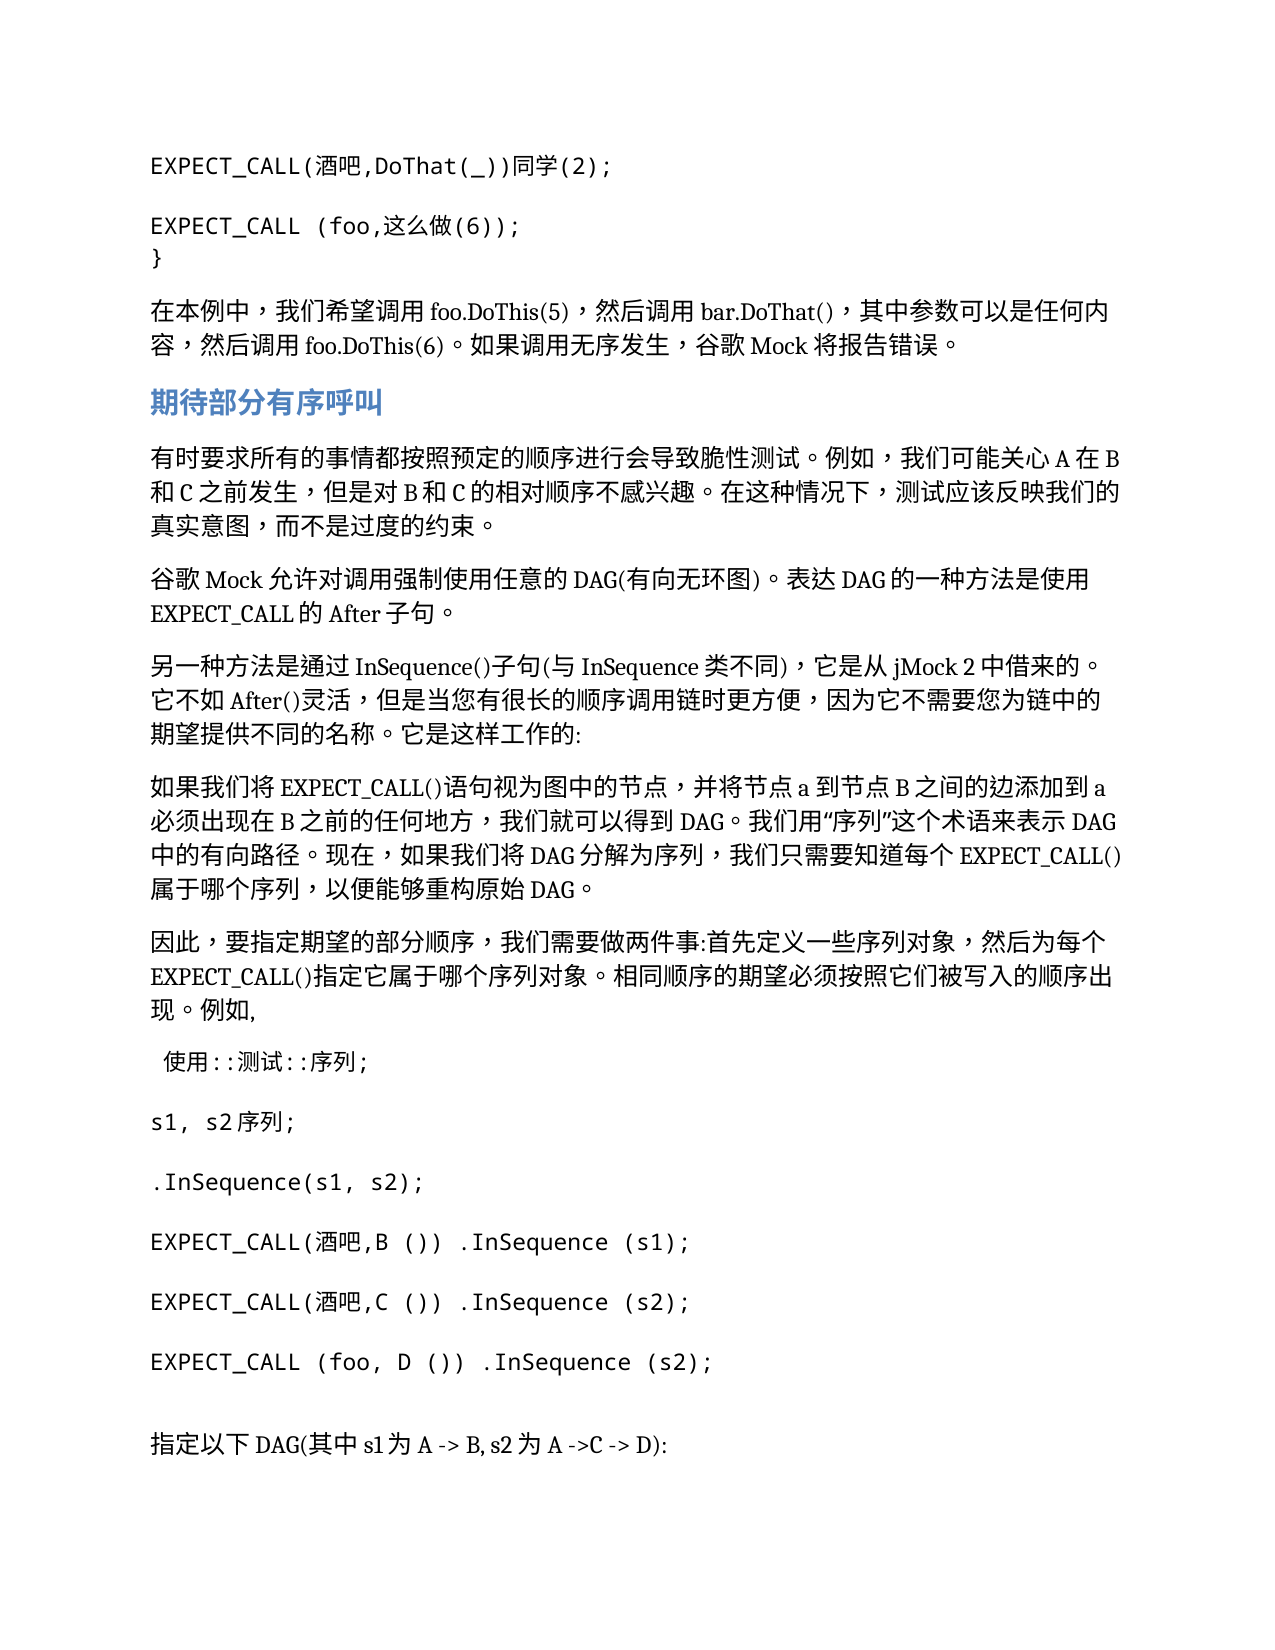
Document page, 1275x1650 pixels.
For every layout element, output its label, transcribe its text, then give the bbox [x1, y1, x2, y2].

text 测试使用::::_; 测试使用::::InSequence; {InSequence年代; EXPECT_CALL (foo,就是(5)); EXPECT_CALL(酒吧,DoThat(_))同学(2); EXPECT_CALL (foo,这么做(6)); } [150, 150, 1125, 272]
text 在本例中，我们希望调用foo.DoThis(5)，然后调用bar.DoThat()，其中参数可以是任何内容，然后调用foo.DoThis(6)。如果调用无序发生，谷歌Mock将报告错误。 [150, 293, 1125, 361]
text 另一种方法是通过InSequence()子句(与InSequence类不同)，它是从jMock 2中借来的。它不如After()灵活，但是当您有很长的顺序调用链时更方便，因为它不需要您为链中的期望提供不同的名称。它是这样工作的: [150, 648, 1125, 751]
text 因此，要指定期望的部分顺序，我们需要做两件事:首先定义一些序列对象，然后为每个EXPECT_CALL()指定它属于哪个序列对象。相同顺序的期望必须按照它们被写入的顺序出现。例如, [150, 924, 1125, 1027]
text 指定以下DAG(其中s1为A -> B, s2为A ->C -> D): [150, 1426, 1125, 1489]
text 有时要求所有的事情都按照预定的顺序进行会导致脆性测试。例如，我们可能关心A在B和C之前发生，但是对B和C的相对顺序不感兴趣。在这种情况下，测试应该反映我们的真实意图，而不是过度的约束。 [150, 441, 1125, 543]
text 如果我们将EXPECT_CALL()语句视为图中的节点，并将节点a到节点B之间的边添加到a必须出现在B之前的任何地方，我们就可以得到DAG。我们用“序列”这个术语来表示DAG中的有向路径。现在，如果我们将DAG分解为序列，我们只需要知道每个EXPECT_CALL()属于哪个序列，以便能够重构原始DAG。 [150, 769, 1125, 906]
subtitle 期待部分有序呼叫 [150, 382, 1125, 422]
text 谷歌Mock允许对调用强制使用任意的DAG(有向无环图)。表达DAG的一种方法是使用EXPECT_CALL的After子句。 [150, 562, 1125, 630]
text 使用::测试::序列; s1, s2序列; .InSequence(s1, s2); EXPECT_CALL(酒吧,B ()) .InSequence (s1); EXPECT_CALL(酒吧,C ()) .InSequence (s2); EXPECT_CALL (foo, D ()) .InSequence (s2); [150, 1045, 1125, 1405]
